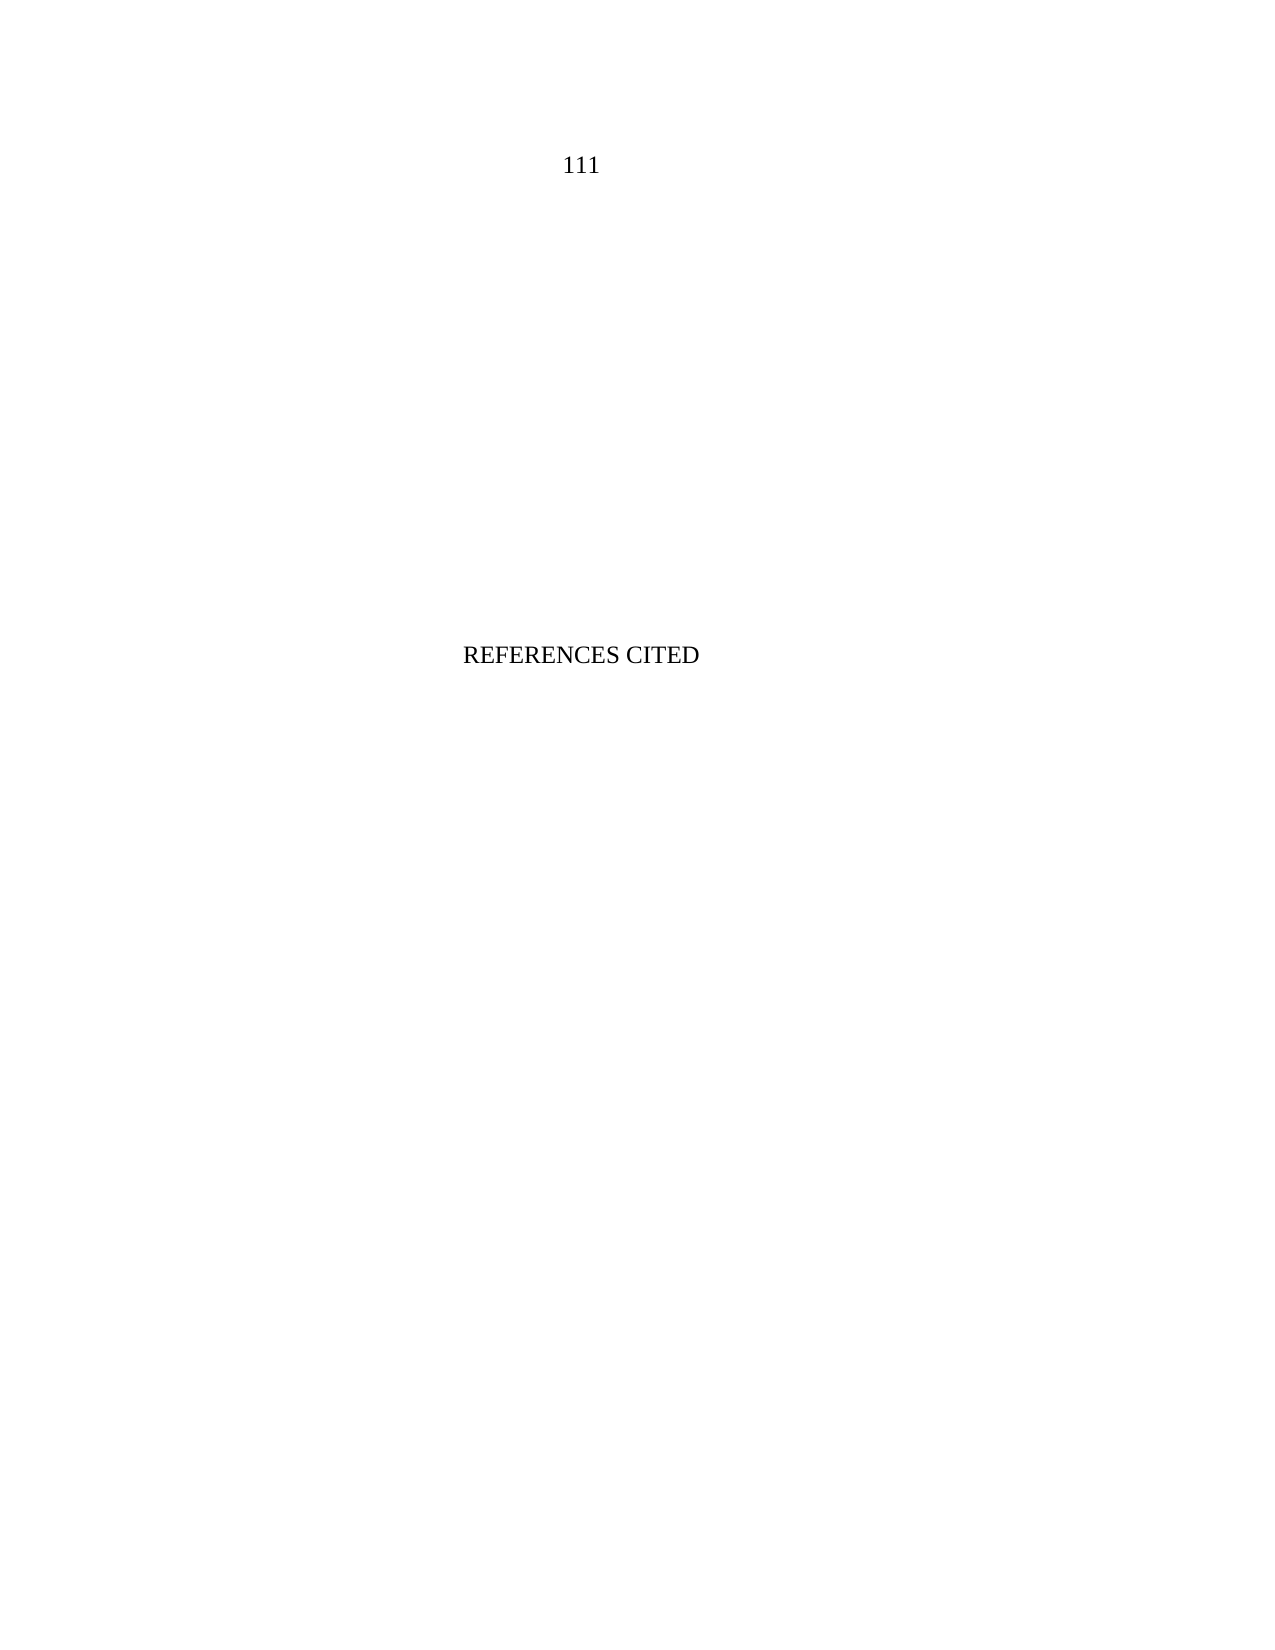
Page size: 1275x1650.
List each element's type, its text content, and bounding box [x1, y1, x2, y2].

subtitle REFERENCES CITED [150, 640, 1012, 669]
